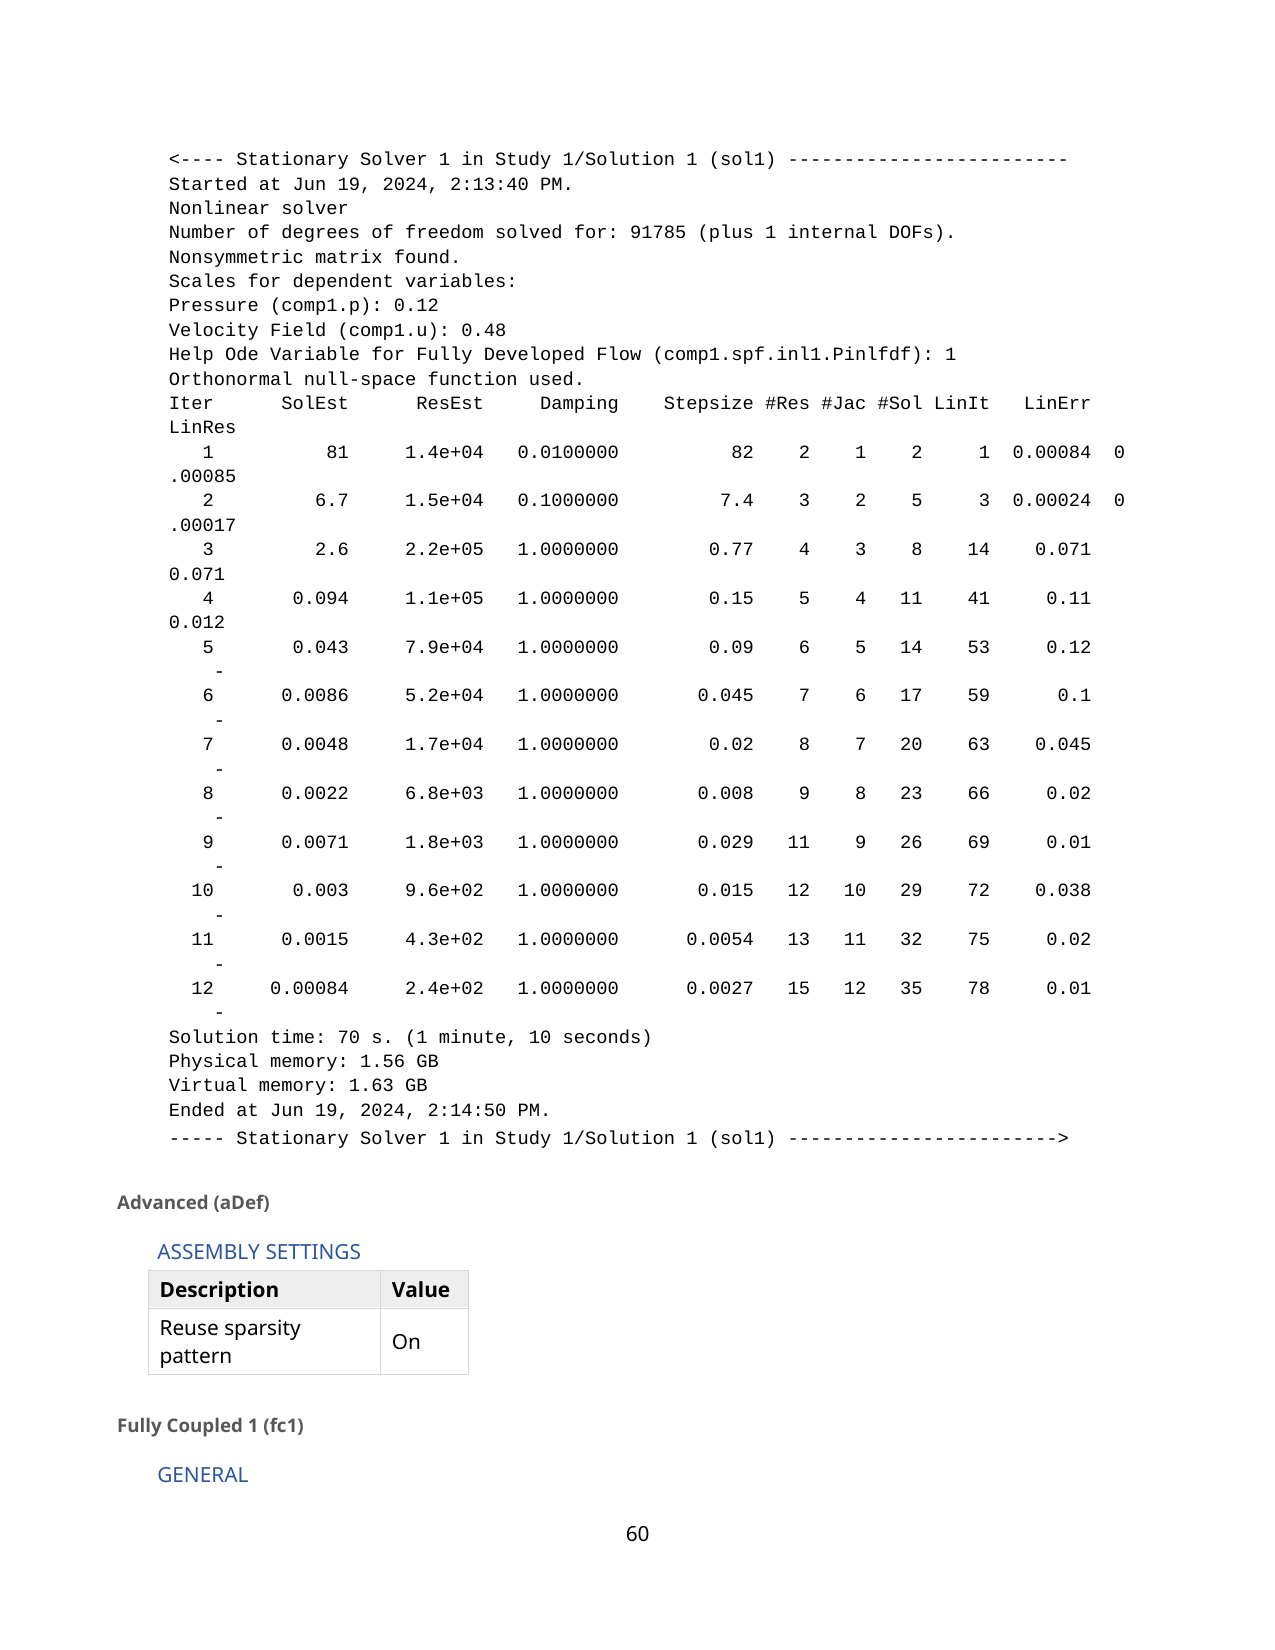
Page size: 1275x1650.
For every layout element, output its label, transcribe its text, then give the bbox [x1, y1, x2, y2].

text ----- Stationary Solver 1 in Study 1/Solution 1 (sol1) ------------------------> [169, 1129, 1125, 1150]
text 7 0.0048 1.7e+04 1.0000000 0.02 8 7 20 63 0.045 - [169, 735, 1125, 781]
text Iter SolEst ResEst Damping Stepsize #Res #Jac #Sol LinIt LinErr LinRes [169, 394, 1125, 439]
text Nonlinear solver [169, 199, 1125, 220]
text 9 0.0071 1.8e+03 1.0000000 0.029 11 9 26 69 0.01 - [169, 832, 1125, 878]
text Solution time: 70 s. (1 minute, 10 seconds) [169, 1027, 1125, 1049]
text 1 81 1.4e+04 0.0100000 82 2 1 2 1 0.00084 0.00085 [169, 442, 1125, 488]
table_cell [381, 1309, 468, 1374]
subtitle Advanced (aDef) [117, 1189, 1125, 1214]
text Assembly settings [157, 1237, 1125, 1265]
text 12 0.00084 2.4e+02 1.0000000 0.0027 15 12 35 78 0.01 - [169, 979, 1125, 1024]
text 10 0.003 9.6e+02 1.0000000 0.015 12 10 29 72 0.038 - [169, 881, 1125, 927]
text Velocity Field (comp1.u): 0.48 [169, 321, 1125, 342]
subtitle Fully Coupled 1 (fc1) [117, 1412, 1125, 1438]
text Physical memory: 1.56 GB [169, 1052, 1125, 1073]
text Virtual memory: 1.63 GB [169, 1076, 1125, 1097]
text 5 0.043 7.9e+04 1.0000000 0.09 6 5 14 53 0.12 - [169, 637, 1125, 683]
text Ended at Jun 19, 2024, 2:14:50 PM. [169, 1101, 1125, 1122]
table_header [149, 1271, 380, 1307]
text Scales for dependent variables: [169, 272, 1125, 293]
text Orthonormal null-space function used. [169, 369, 1125, 391]
text Nonsymmetric matrix found. [169, 247, 1125, 269]
text Help Ode Variable for Fully Developed Flow (comp1.spf.inl1.Pinlfdf): 1 [169, 345, 1125, 366]
text Started at Jun 19, 2024, 2:13:40 PM. [169, 174, 1125, 196]
text 3 2.6 2.2e+05 1.0000000 0.77 4 3 8 14 0.071 0.071 [169, 540, 1125, 586]
text Number of degrees of freedom solved for: 91785 (plus 1 internal DOFs). [169, 223, 1125, 244]
text Pressure (comp1.p): 0.12 [169, 296, 1125, 317]
text 2 6.7 1.5e+04 0.1000000 7.4 3 2 5 3 0.00024 0.00017 [169, 491, 1125, 537]
text 8 0.0022 6.8e+03 1.0000000 0.008 9 8 23 66 0.02 - [169, 784, 1125, 829]
text <---- Stationary Solver 1 in Study 1/Solution 1 (sol1) ------------------------- [169, 150, 1125, 171]
text 6 0.0086 5.2e+04 1.0000000 0.045 7 6 17 59 0.1 - [169, 686, 1125, 732]
text 4 0.094 1.1e+05 1.0000000 0.15 5 4 11 41 0.11 0.012 [169, 589, 1125, 634]
text General [157, 1460, 1125, 1489]
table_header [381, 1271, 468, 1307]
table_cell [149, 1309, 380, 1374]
text 11 0.0015 4.3e+02 1.0000000 0.0054 13 11 32 75 0.02 - [169, 930, 1125, 976]
